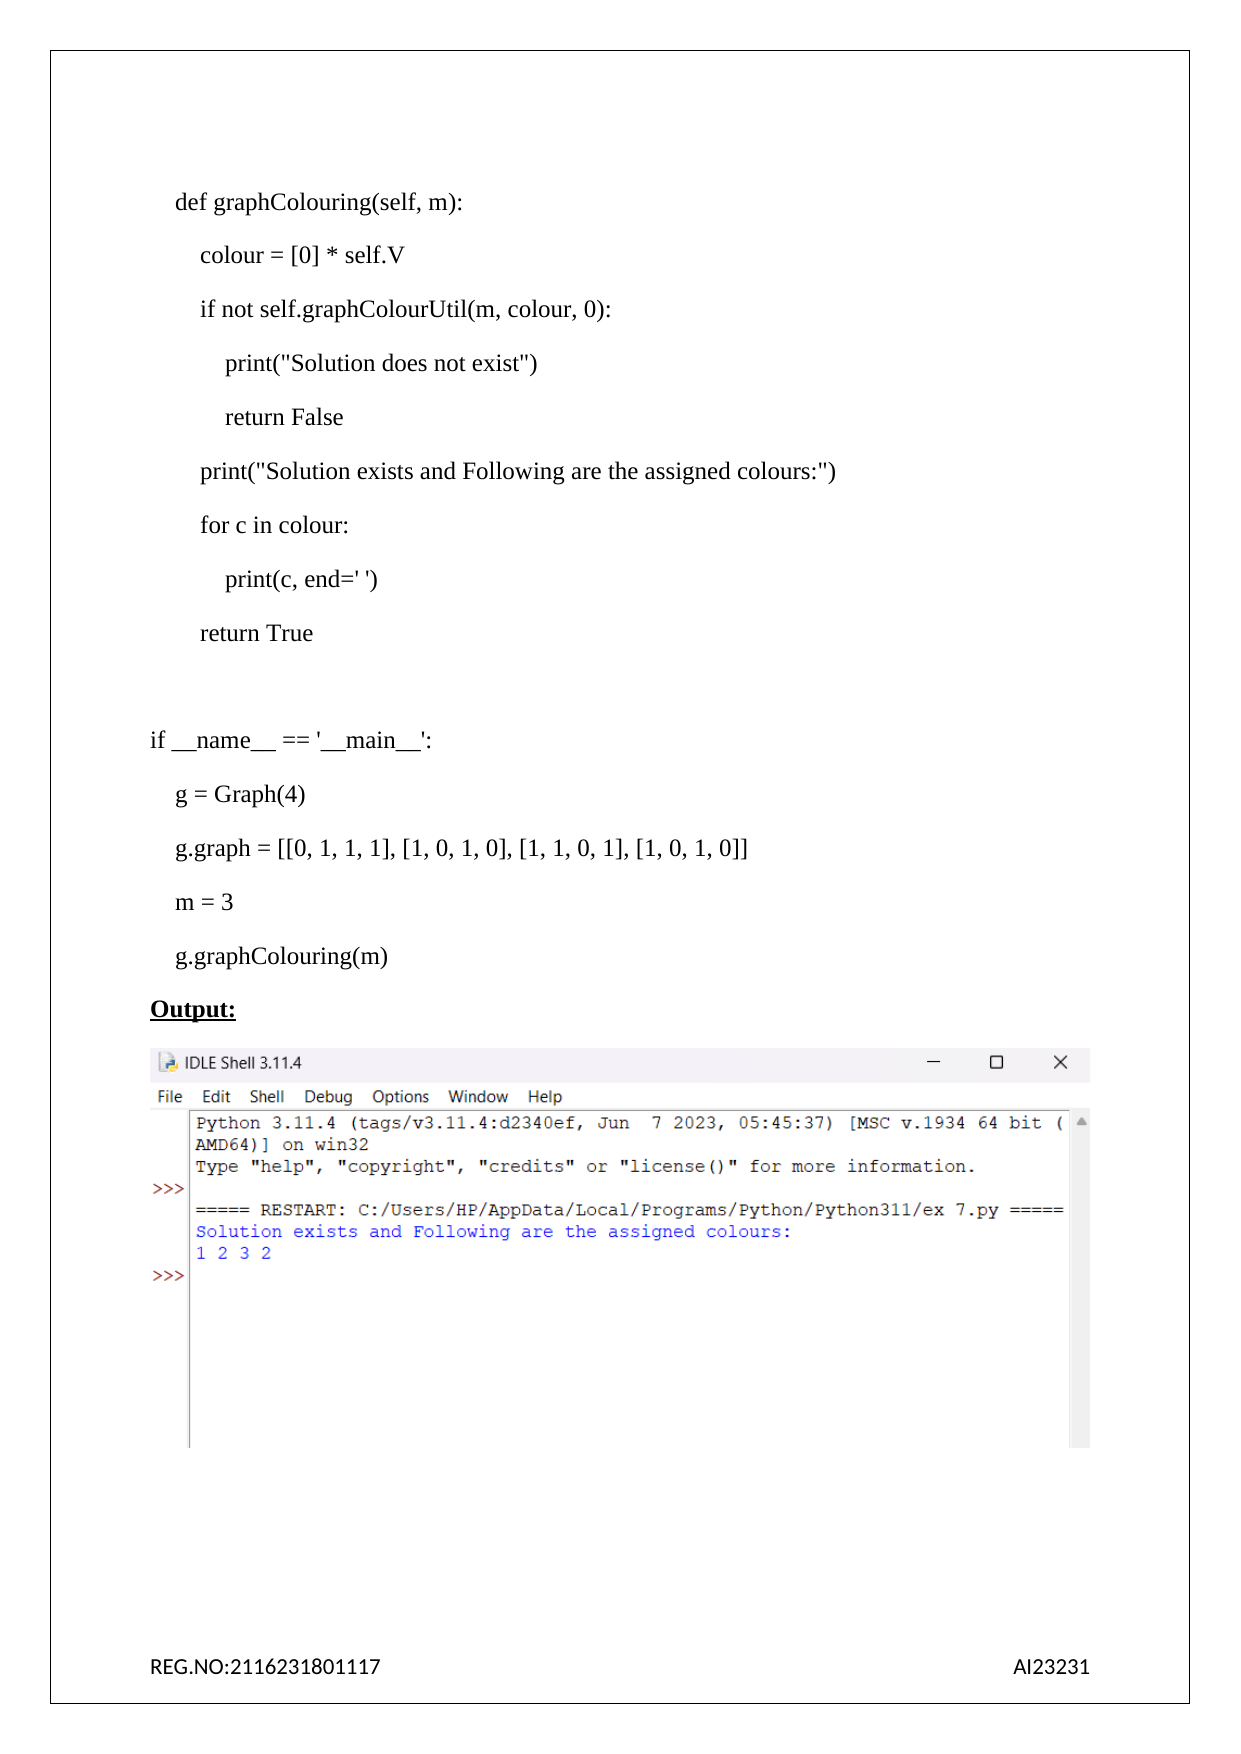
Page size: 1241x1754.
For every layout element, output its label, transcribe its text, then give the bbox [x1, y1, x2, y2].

text return False [150, 402, 1090, 431]
text if __name__ == '__main__': [150, 725, 1090, 754]
text m = 3 [150, 887, 1090, 916]
text colour = [0] * self.V [150, 241, 1090, 269]
text if not self.graphColourUtil(m, colour, 0): [150, 294, 1090, 323]
text print(c, end=' ') [150, 564, 1090, 592]
text return True [150, 618, 1090, 646]
picture [150, 1048, 1091, 1448]
text def graphColouring(self, m): [150, 187, 1090, 216]
text g.graph = [[0, 1, 1, 1], [1, 0, 1, 0], [1, 1, 0, 1], [1, 0, 1, 0]] [150, 833, 1090, 862]
text for c in colour: [150, 510, 1090, 539]
text Output: [150, 994, 1090, 1023]
text print("Solution exists and Following are the assigned colours:") [150, 456, 1090, 485]
text print("Solution does not exist") [150, 348, 1090, 377]
text g = Graph(4) [150, 779, 1090, 808]
text g.graphColouring(m) [150, 941, 1090, 969]
